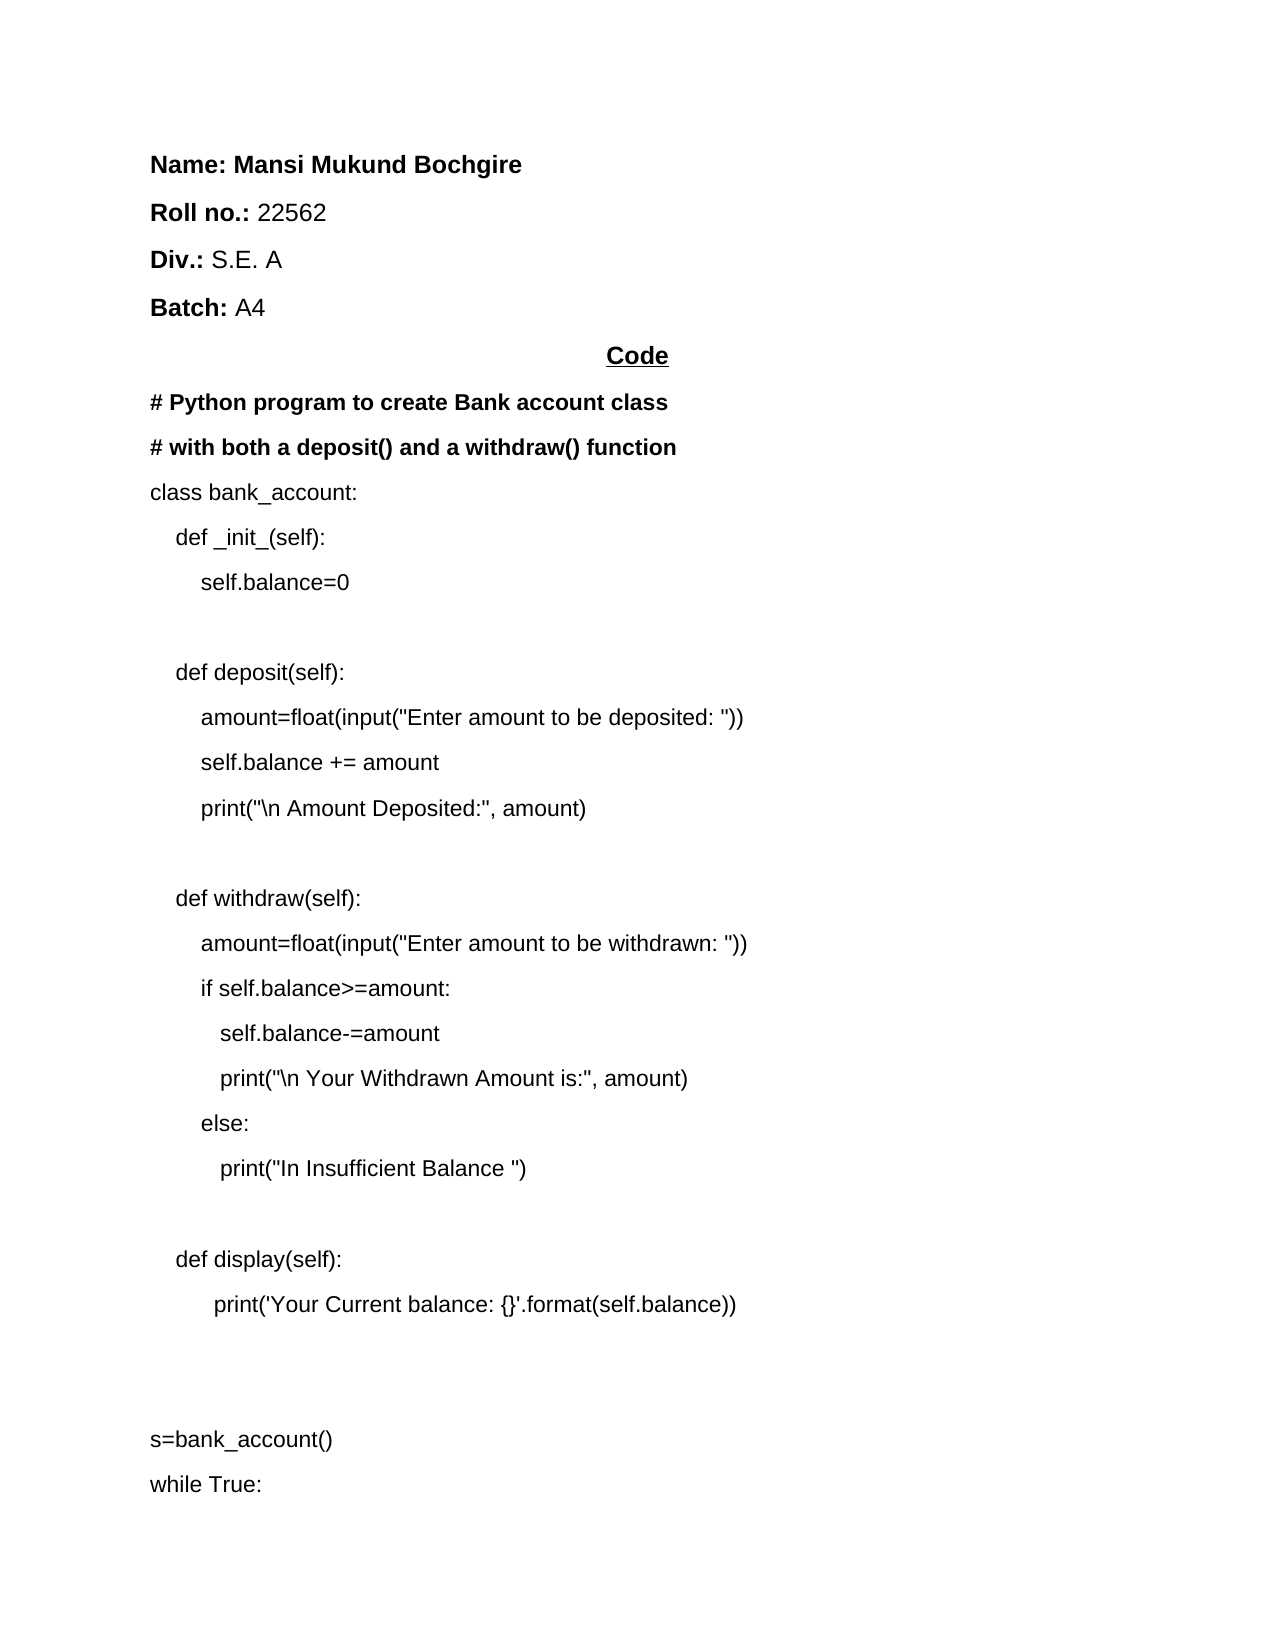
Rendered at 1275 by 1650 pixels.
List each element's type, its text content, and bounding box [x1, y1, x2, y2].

text self.balance-=amount [150, 1020, 1125, 1046]
text print("\n Amount Deposited:", amount) [150, 794, 1125, 821]
text Roll no.: 22562 [150, 198, 1125, 226]
text else: [150, 1110, 1125, 1137]
text amount=float(input("Enter amount to be deposited: ")) [150, 704, 1125, 731]
text self.balance += amount [150, 749, 1125, 776]
text self.balance=0 [150, 569, 1125, 595]
text amount=float(input("Enter amount to be withdrawn: ")) [150, 930, 1125, 956]
text def deposit(self): [150, 659, 1125, 686]
text Name: Mansi Mukund Bochgire [150, 150, 1125, 179]
text print("\n Your Withdrawn Amount is:", amount) [150, 1065, 1125, 1091]
text # with both a deposit() and a withdraw() function [150, 434, 1125, 460]
text Div.: S.E. A [150, 245, 1125, 274]
text if self.balance>=amount: [150, 975, 1125, 1001]
text print("In Insufficient Balance ") [150, 1155, 1125, 1182]
text class bank_account: [150, 479, 1125, 505]
text # Python program to create Bank account class [150, 388, 1125, 415]
text def withdraw(self): [150, 885, 1125, 911]
text Code [150, 341, 1125, 369]
text Batch: A4 [150, 293, 1125, 322]
text def _init_(self): [150, 524, 1125, 550]
text def display(self): [150, 1246, 1125, 1272]
text print('Your Current balance: {}'.format(self.balance)) [150, 1291, 1125, 1317]
text while True: [150, 1471, 1125, 1497]
text s=bank_account() [150, 1426, 1125, 1452]
